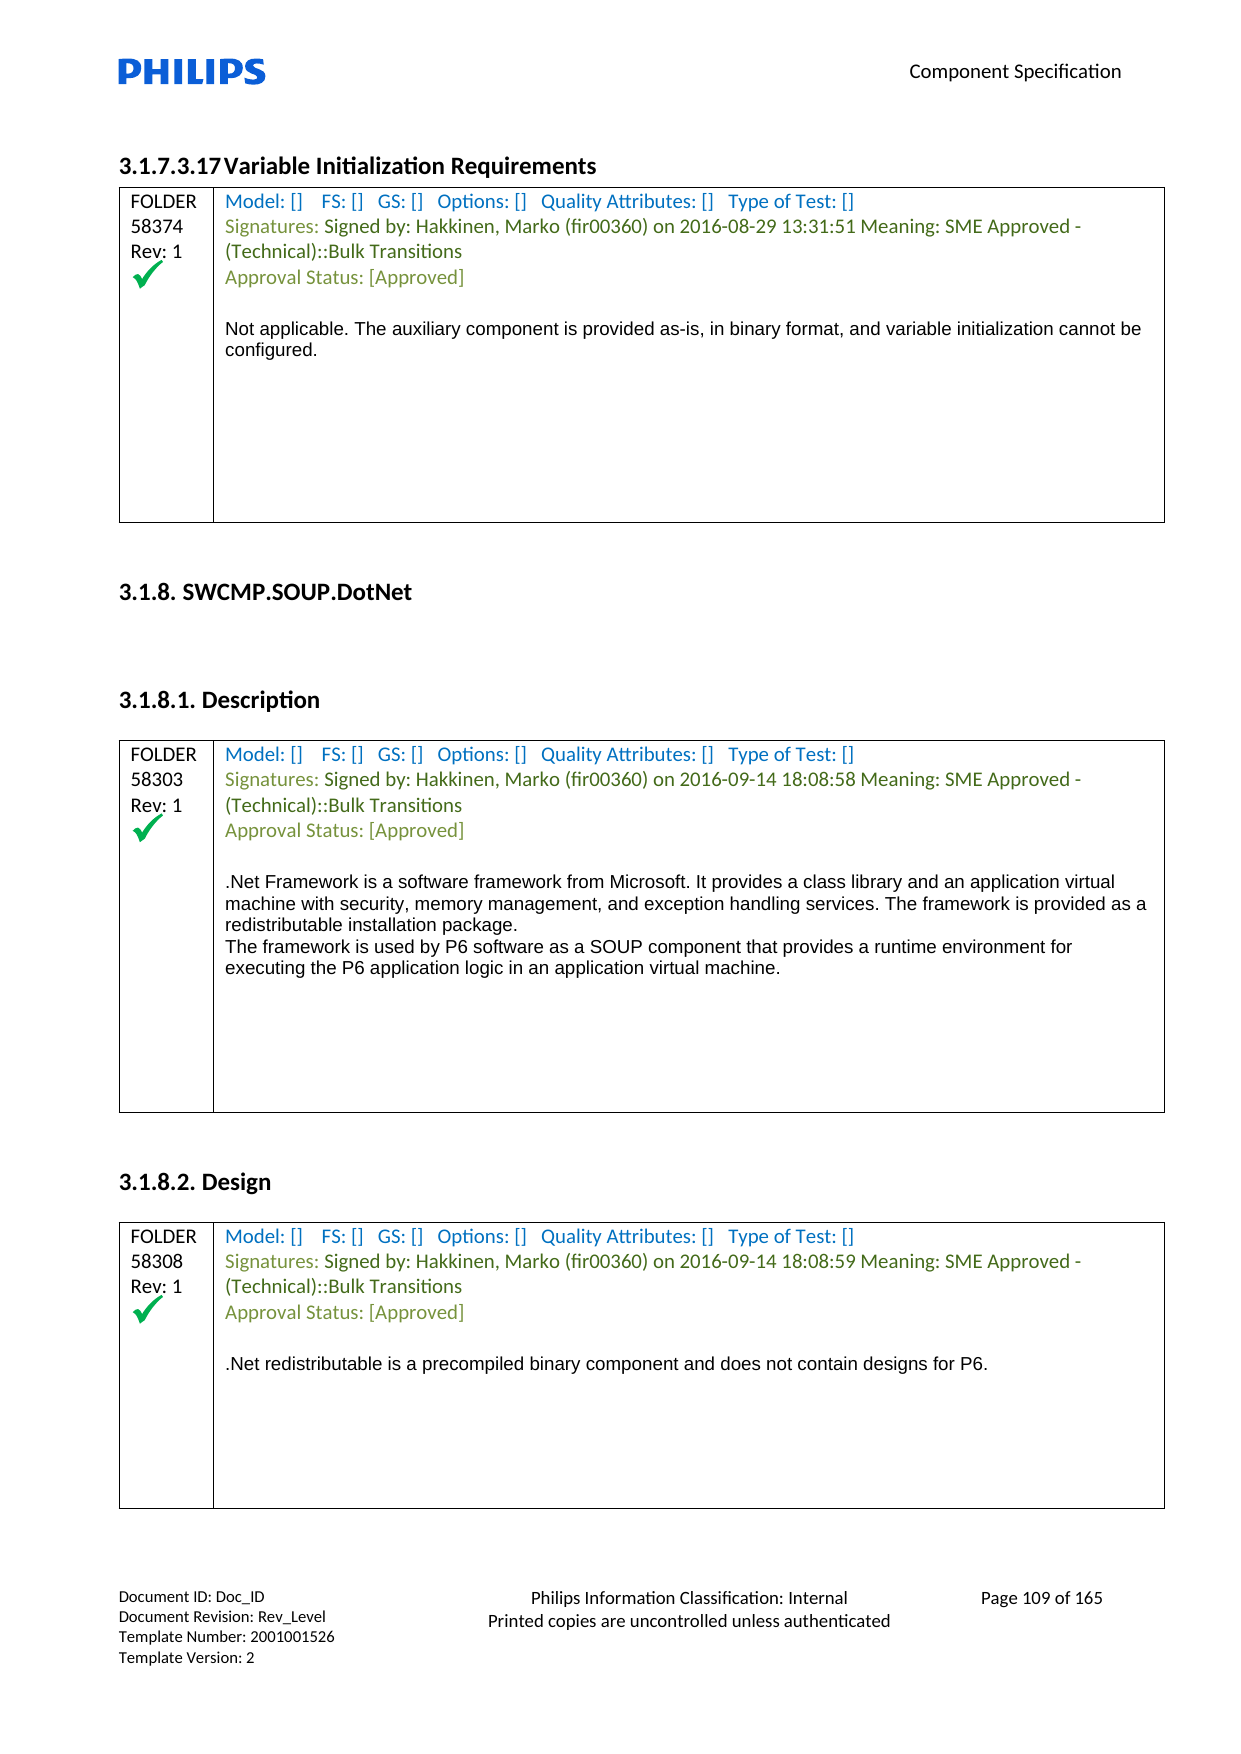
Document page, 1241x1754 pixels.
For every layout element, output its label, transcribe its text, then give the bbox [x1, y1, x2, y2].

subtitle Description [118, 685, 1122, 715]
subtitle Variable Initialization Requirements [118, 150, 1122, 181]
table_header FOLDER 58308 Rev: 1 [120, 1223, 213, 1507]
table_header FOLDER 58374 Rev: 1 [120, 188, 213, 522]
table_header Model: [] FS: [] GS: [] Options: [] Quality Attributes: [] Type of Test: [] Signatures: Signed by: Hakkinen, Marko (fir00360) on 2016-09-14 18:08:58 Meaning: SME Approved - (Technical)::Bulk Transitions Approval Status: [Approved] .Net Framework is a software framework from Microsoft. It provides a class library and an application virtual machine with security, memory management, and exception handling services. The framework is provided as a redistributable installation package. The framework is used by P6 software as a SOUP component that provides a runtime environment for executing the P6 application logic in an application virtual machine. [214, 741, 1164, 1112]
table_header Model: [] FS: [] GS: [] Options: [] Quality Attributes: [] Type of Test: [] Signatures: Signed by: Hakkinen, Marko (fir00360) on 2016-08-29 13:31:51 Meaning: SME Approved - (Technical)::Bulk Transitions Approval Status: [Approved] Not applicable. The auxiliary component is provided as-is, in binary format, and variable initialization cannot be configured. [214, 188, 1164, 522]
table_header Model: [] FS: [] GS: [] Options: [] Quality Attributes: [] Type of Test: [] Signatures: Signed by: Hakkinen, Marko (fir00360) on 2016-09-14 18:08:59 Meaning: SME Approved - (Technical)::Bulk Transitions Approval Status: [Approved] .Net redistributable is a precompiled binary component and does not contain designs for P6. [214, 1223, 1164, 1507]
table_header FOLDER 58303 Rev: 1 [120, 741, 213, 1112]
subtitle Design [118, 1166, 1122, 1197]
subtitle SWCMP.SOUP.DotNet [118, 576, 1122, 607]
